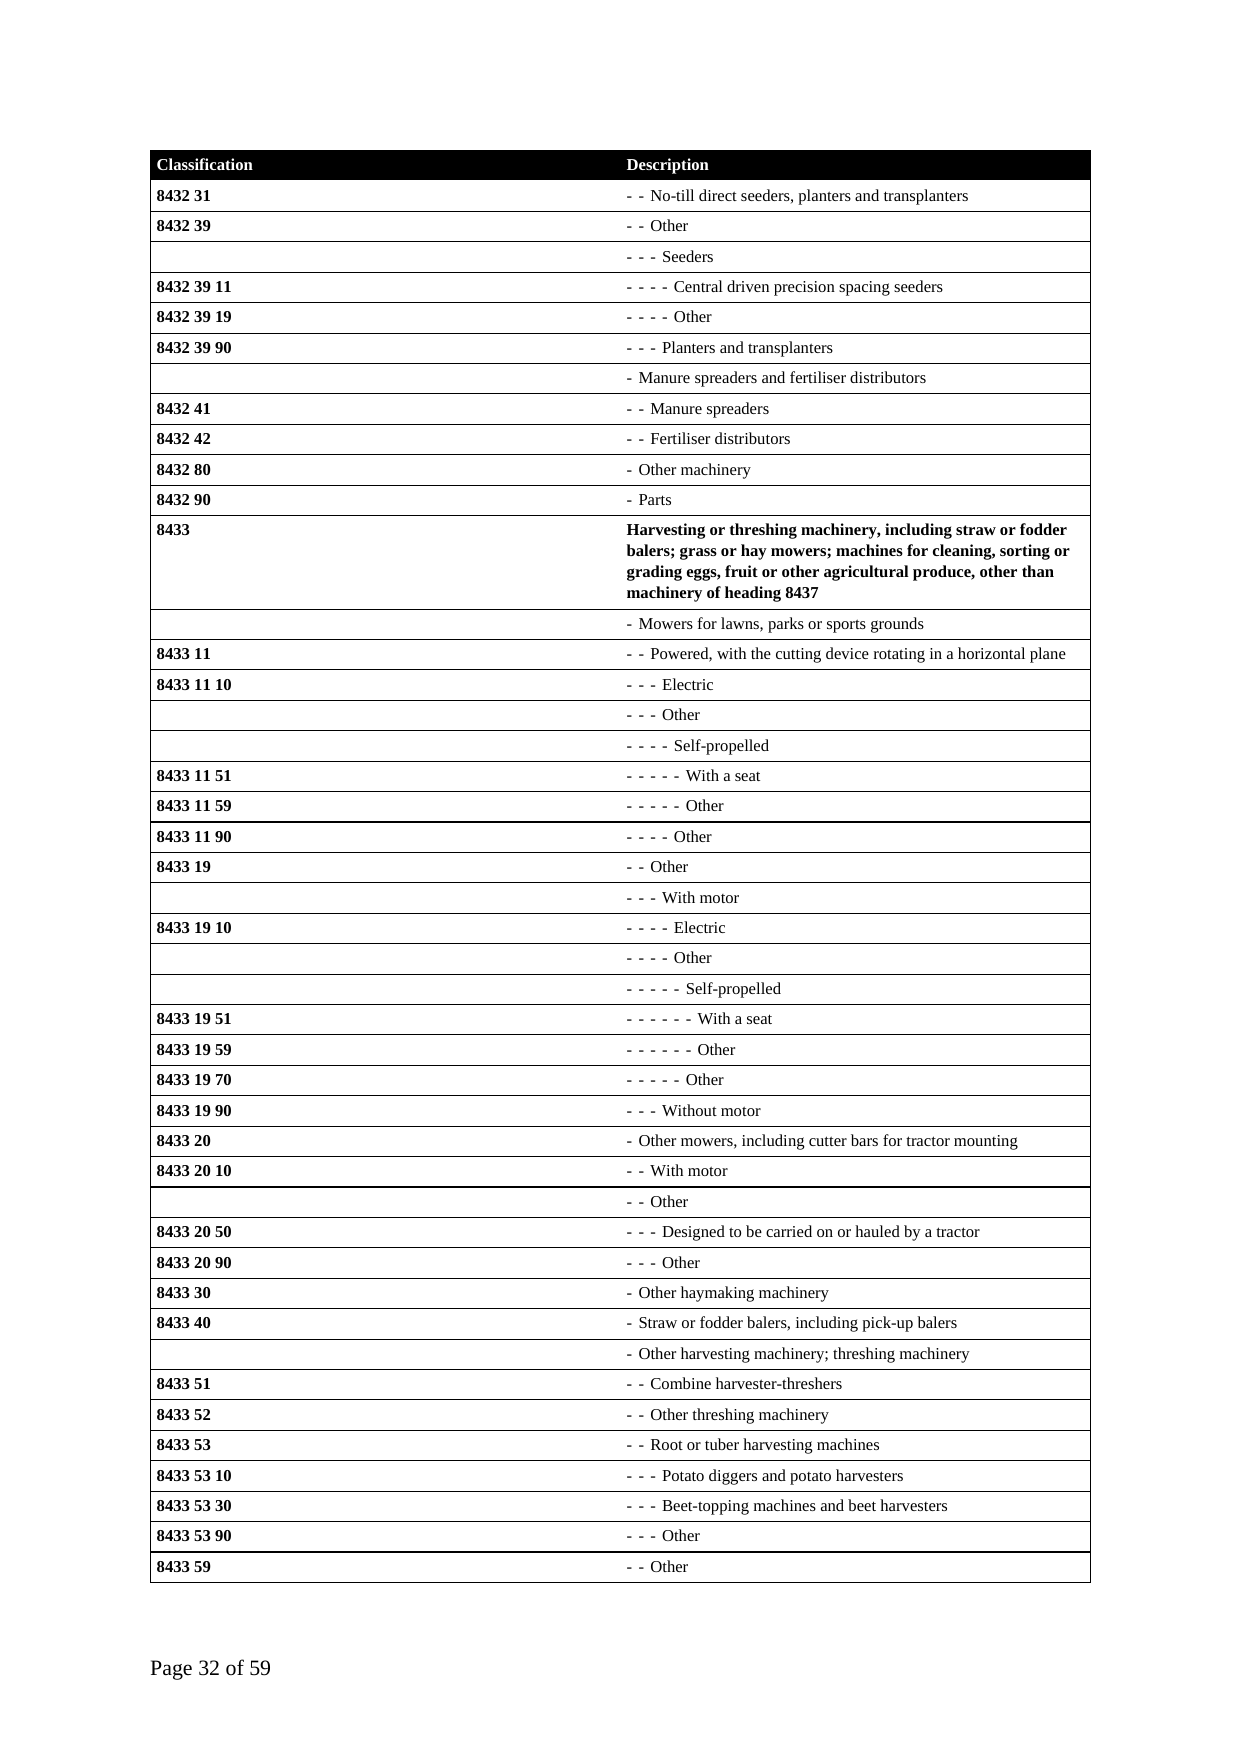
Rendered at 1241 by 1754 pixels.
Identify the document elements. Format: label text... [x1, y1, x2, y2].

table_cell 8433 20 50 [151, 1218, 621, 1247]
table_cell - - Fertiliser distributors [621, 425, 1090, 454]
table_cell - - - - - - With a seat [621, 1005, 1090, 1034]
table_cell - - - - Other [621, 303, 1090, 332]
table_cell 8433 11 59 [151, 792, 621, 821]
table_cell [151, 1340, 621, 1369]
table_cell - - - Other [621, 701, 1090, 730]
table_cell 8433 20 90 [151, 1248, 621, 1278]
table_cell - - With motor [621, 1157, 1090, 1186]
table_cell 8433 53 10 [151, 1461, 621, 1491]
table_cell - - Powered, with the cutting device rotating in a horizontal plane [621, 640, 1090, 669]
table_cell 8433 53 90 [151, 1522, 621, 1551]
table_cell 8432 90 [151, 486, 621, 515]
table_cell - Parts [621, 486, 1090, 515]
table_cell 8432 39 [151, 212, 621, 241]
table_cell 8433 30 [151, 1279, 621, 1308]
table_header Description [621, 151, 1090, 180]
table_cell - - - - Other [621, 823, 1090, 852]
table_cell 8433 20 [151, 1127, 621, 1156]
table_cell 8433 11 10 [151, 670, 621, 700]
table_cell - - - Without motor [621, 1096, 1090, 1126]
table_cell [151, 975, 621, 1004]
table_cell [151, 364, 621, 393]
table_cell 8433 11 51 [151, 762, 621, 791]
table_cell - - Other [621, 1553, 1090, 1582]
table_cell - - - Other [621, 1522, 1090, 1551]
table_cell - - - Electric [621, 670, 1090, 700]
table_cell - - Root or tuber harvesting machines [621, 1431, 1090, 1460]
table_cell 8433 40 [151, 1309, 621, 1338]
table_cell - - Other [621, 212, 1090, 241]
table_cell 8433 19 [151, 853, 621, 882]
table_cell 8433 52 [151, 1400, 621, 1430]
table_cell - - - - Other [621, 944, 1090, 973]
table_cell 8433 20 10 [151, 1157, 621, 1186]
table_cell 8433 11 90 [151, 823, 621, 852]
table_cell - Other harvesting machinery; threshing machinery [621, 1340, 1090, 1369]
table_cell - Manure spreaders and fertiliser distributors [621, 364, 1090, 393]
table_cell [151, 883, 621, 913]
table_cell 8433 53 [151, 1431, 621, 1460]
table_cell - - Combine harvester-threshers [621, 1370, 1090, 1399]
table_cell - - - Potato diggers and potato harvesters [621, 1461, 1090, 1491]
table_cell - - - Other [621, 1248, 1090, 1278]
table_cell - - Manure spreaders [621, 394, 1090, 424]
table_cell - - - - - Self-propelled [621, 975, 1090, 1004]
table_cell 8432 31 [151, 180, 621, 211]
table_cell 8432 39 90 [151, 334, 621, 363]
table_cell [151, 242, 621, 272]
table_cell 8432 80 [151, 455, 621, 484]
table_cell - Other machinery [621, 455, 1090, 484]
table_cell - - - With motor [621, 883, 1090, 913]
table_cell [151, 731, 621, 761]
table_cell 8432 41 [151, 394, 621, 424]
table_cell [151, 944, 621, 973]
table_cell 8433 19 90 [151, 1096, 621, 1126]
table_cell 8433 53 30 [151, 1492, 621, 1521]
table_cell - - - Designed to be carried on or hauled by a tractor [621, 1218, 1090, 1247]
table_cell - - Other [621, 853, 1090, 882]
table_cell - - - - Self-propelled [621, 731, 1090, 761]
table_cell 8433 [151, 516, 621, 608]
table_cell 8433 59 [151, 1553, 621, 1582]
table_cell [151, 610, 621, 639]
table_cell - Straw or fodder balers, including pick-up balers [621, 1309, 1090, 1338]
table_cell 8432 39 11 [151, 273, 621, 302]
table_cell - Other mowers, including cutter bars for tractor mounting [621, 1127, 1090, 1156]
table_cell 8432 39 19 [151, 303, 621, 332]
table_cell - - - - Electric [621, 914, 1090, 943]
table_cell 8433 19 51 [151, 1005, 621, 1034]
table_cell [151, 1188, 621, 1217]
table_cell - - - Beet-topping machines and beet harvesters [621, 1492, 1090, 1521]
table_cell - - - - - Other [621, 1066, 1090, 1095]
table_cell - - - - Central driven precision spacing seeders [621, 273, 1090, 302]
table_cell 8432 42 [151, 425, 621, 454]
table_cell - Other haymaking machinery [621, 1279, 1090, 1308]
table_cell - - - - - With a seat [621, 762, 1090, 791]
table_cell - - - - - - Other [621, 1035, 1090, 1065]
table_cell - - No-till direct seeders, planters and transplanters [621, 180, 1090, 211]
table_cell - Mowers for lawns, parks or sports grounds [621, 610, 1090, 639]
table_cell 8433 19 70 [151, 1066, 621, 1095]
table_cell Harvesting or threshing machinery, including straw or fodder balers; grass or hay mowers; machines for cleaning, sorting or grading eggs, fruit or other agricultural produce, other than machinery of heading 8437 [621, 516, 1090, 608]
table_cell - - - - - Other [621, 792, 1090, 821]
table_cell 8433 19 59 [151, 1035, 621, 1065]
table_cell - - - Planters and transplanters [621, 334, 1090, 363]
table_cell - - Other threshing machinery [621, 1400, 1090, 1430]
table_cell 8433 19 10 [151, 914, 621, 943]
table_cell 8433 11 [151, 640, 621, 669]
table_cell [151, 701, 621, 730]
table_header Classification [151, 151, 621, 180]
table_cell - - Other [621, 1188, 1090, 1217]
table_cell - - - Seeders [621, 242, 1090, 272]
table_cell 8433 51 [151, 1370, 621, 1399]
